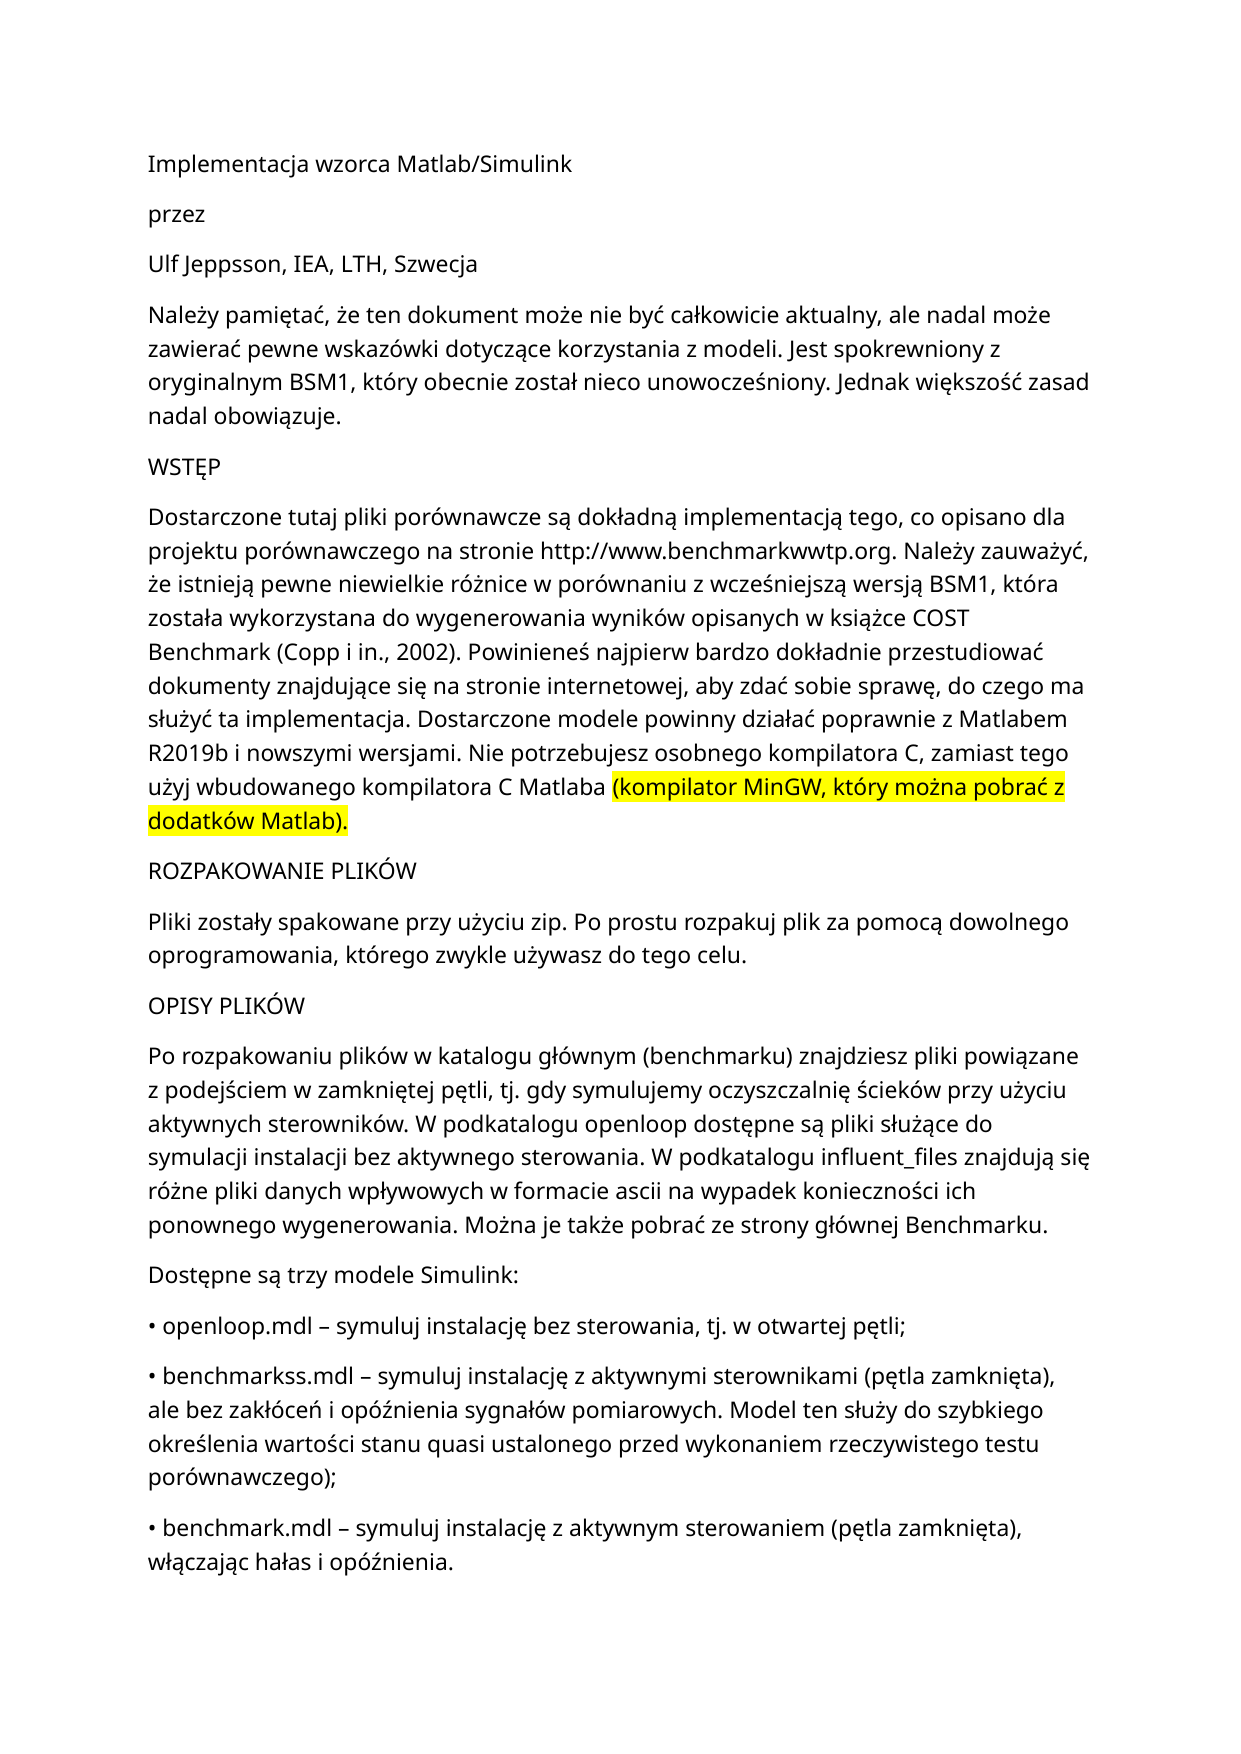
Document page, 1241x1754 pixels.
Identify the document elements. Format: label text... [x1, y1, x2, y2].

text Dostępne są trzy modele Simulink: [148, 1259, 1093, 1291]
text Należy pamiętać, że ten dokument może nie być całkowicie aktualny, ale nadal może zawierać pewne wskazówki dotyczące korzystania z modeli. Jest spokrewniony z oryginalnym BSM1, który obecnie został nieco unowocześniony. Jednak większość zasad nadal obowiązuje. [148, 299, 1093, 431]
text Po rozpakowaniu plików w katalogu głównym (benchmarku) znajdziesz pliki powiązane z podejściem w zamkniętej pętli, tj. gdy symulujemy oczyszczalnię ścieków przy użyciu aktywnych sterowników. W podkatalogu openloop dostępne są pliki służące do symulacji instalacji bez aktywnego sterowania. W podkatalogu influent_files znajdują się różne pliki danych wpływowych w formacie ascii na wypadek konieczności ich ponownego wygenerowania. Można je także pobrać ze strony głównej Benchmarku. [148, 1040, 1093, 1240]
text OPISY PLIKÓW [148, 990, 1093, 1021]
text Dostarczone tutaj pliki porównawcze są dokładną implementacją tego, co opisano dla projektu porównawczego na stronie http://www.benchmarkwwtp.org. Należy zauważyć, że istnieją pewne niewielkie różnice w porównaniu z wcześniejszą wersją BSM1, która została wykorzystana do wygenerowania wyników opisanych w książce COST Benchmark (Copp i in., 2002). Powinieneś najpierw bardzo dokładnie przestudiować dokumenty znajdujące się na stronie internetowej, aby zdać sobie sprawę, do czego ma służyć ta implementacja. Dostarczone modele powinny działać poprawnie z Matlabem R2019b i nowszymi wersjami. Nie potrzebujesz osobnego kompilatora C, zamiast tego użyj wbudowanego kompilatora C Matlaba (kompilator MinGW, który można pobrać z dodatków Matlab). [148, 501, 1093, 836]
text Ulf Jeppsson, IEA, LTH, Szwecja [148, 248, 1093, 280]
text • benchmarkss.mdl – symuluj instalację z aktywnymi sterownikami (pętla zamknięta), ale bez zakłóceń i opóźnienia sygnałów pomiarowych. Model ten służy do szybkiego określenia wartości stanu quasi ustalonego przed wykonaniem rzeczywistego testu porównawczego); [148, 1360, 1093, 1493]
text WSTĘP [148, 451, 1093, 482]
text Implementacja wzorca Matlab/Simulink [148, 148, 1093, 179]
text • benchmark.mdl – symuluj instalację z aktywnym sterowaniem (pętla zamknięta), włączając hałas i opóźnienia. [148, 1512, 1093, 1577]
text przez [148, 198, 1093, 229]
text • openloop.mdl – symuluj instalację bez sterowania, tj. w otwartej pętli; [148, 1310, 1093, 1341]
text ROZPAKOWANIE PLIKÓW [148, 855, 1093, 886]
text Pliki zostały spakowane przy użyciu zip. Po prostu rozpakuj plik za pomocą dowolnego oprogramowania, którego zwykle używasz do tego celu. [148, 906, 1093, 971]
